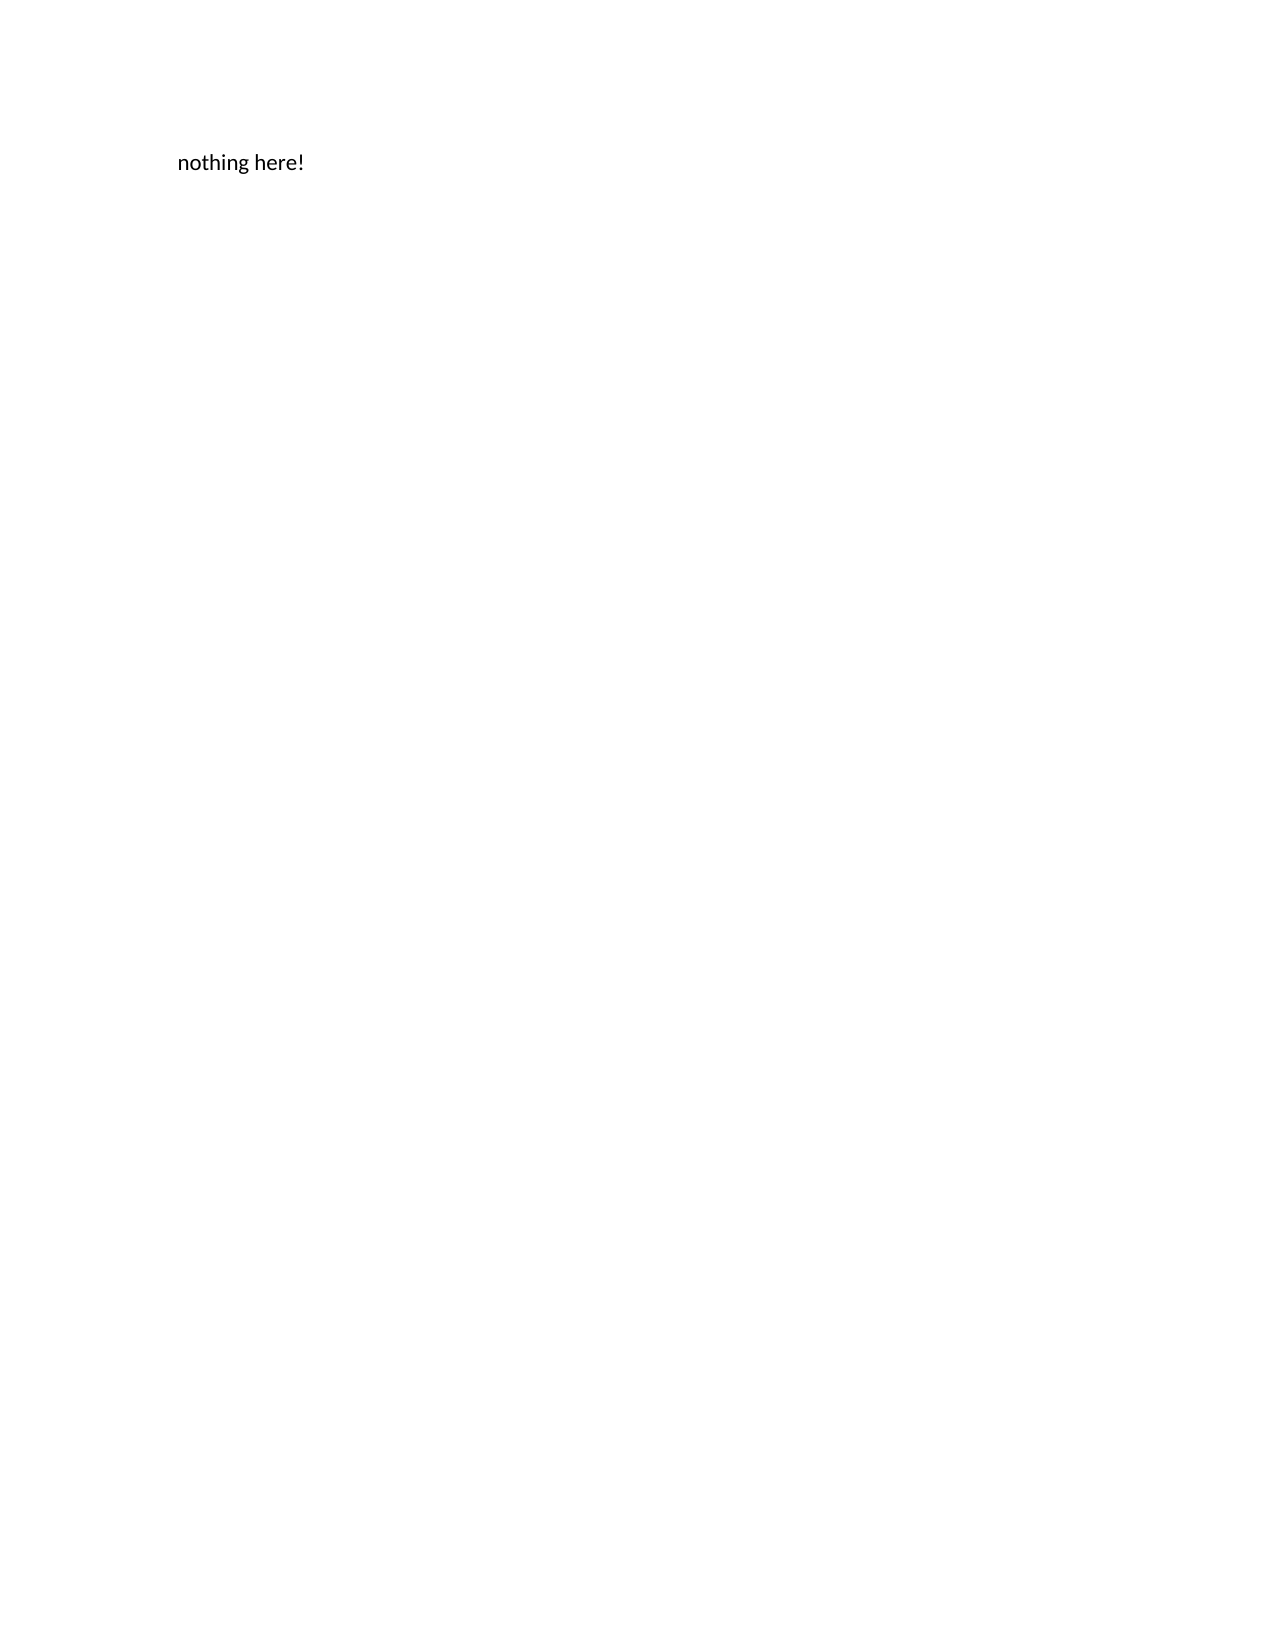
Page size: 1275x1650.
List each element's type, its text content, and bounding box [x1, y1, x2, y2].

text nothing here! [177, 148, 1098, 176]
